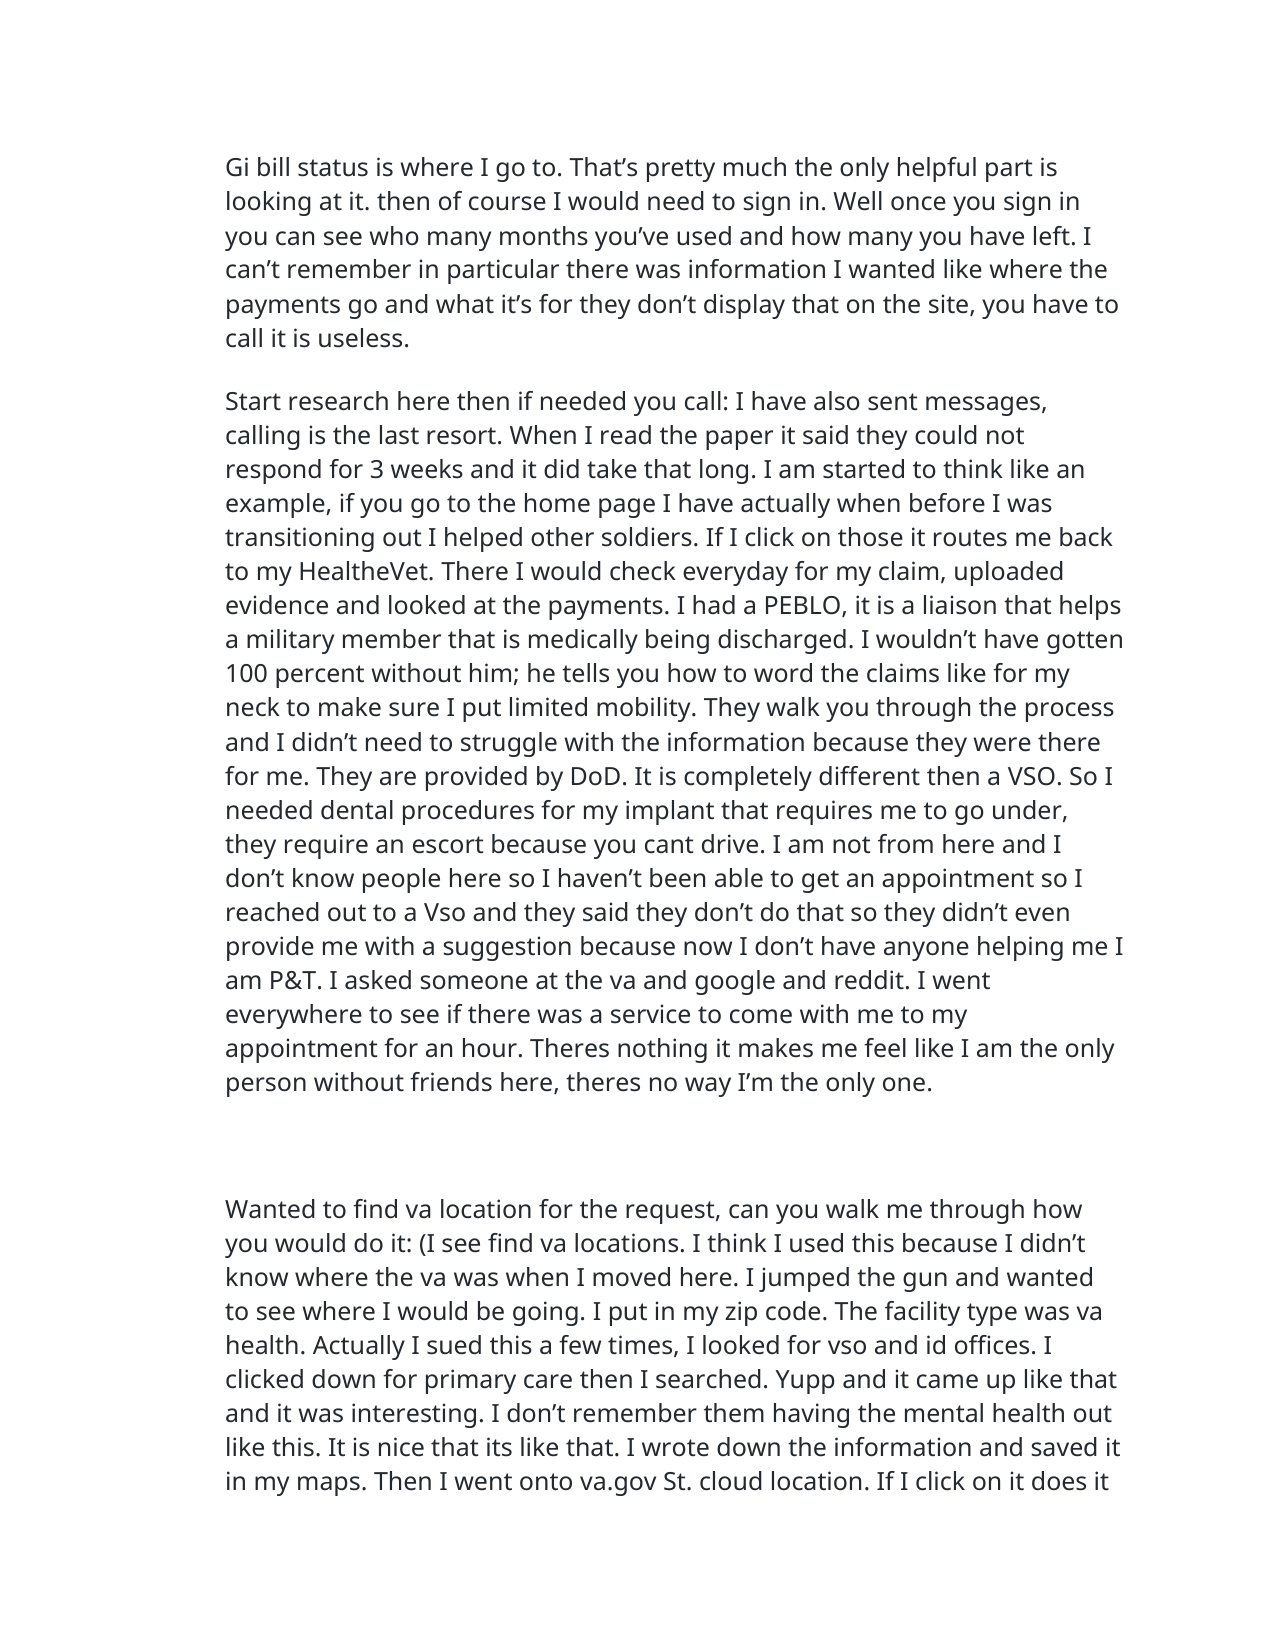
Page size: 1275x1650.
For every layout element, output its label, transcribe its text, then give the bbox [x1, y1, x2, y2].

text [225, 1191, 1125, 1498]
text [225, 150, 1125, 354]
text Start research here then if needed you call: I have also sent messages, calling is the last resort. When I read the paper it said they could not respond for 3 weeks and it did take that long. I am started to think like an example, if you go to the home page I have actually when before I was transitioning out I helped other soldiers. If I click on those it routes me back to my HealtheVet. There I would check everyday for my claim, uploaded evidence and looked at the payments. I had a PEBLO, it is a liaison that helps a military member that is medically being discharged. I wouldn’t have gotten 100 percent without him; he tells you how to word the claims like for my neck to make sure I put limited mobility. They walk you through the process and I didn’t need to struggle with the information because they were there for me. They are provided by DoD. It is completely different then a VSO. So I needed dental procedures for my implant that requires me to go under, they require an escort because you cant drive. I am not from here and I don’t know people here so I haven’t been able to get an appointment so I reached out to a Vso and they said they don’t do that so they didn’t even provide me with a suggestion because now I don’t have anyone helping me I am P&T. I asked someone at the va and google and reddit. I went everywhere to see if there was a service to come with me to my appointment for an hour. Theres nothing it makes me feel like I am the only person without friends here, theres no way I’m the only one. [225, 383, 1125, 1099]
